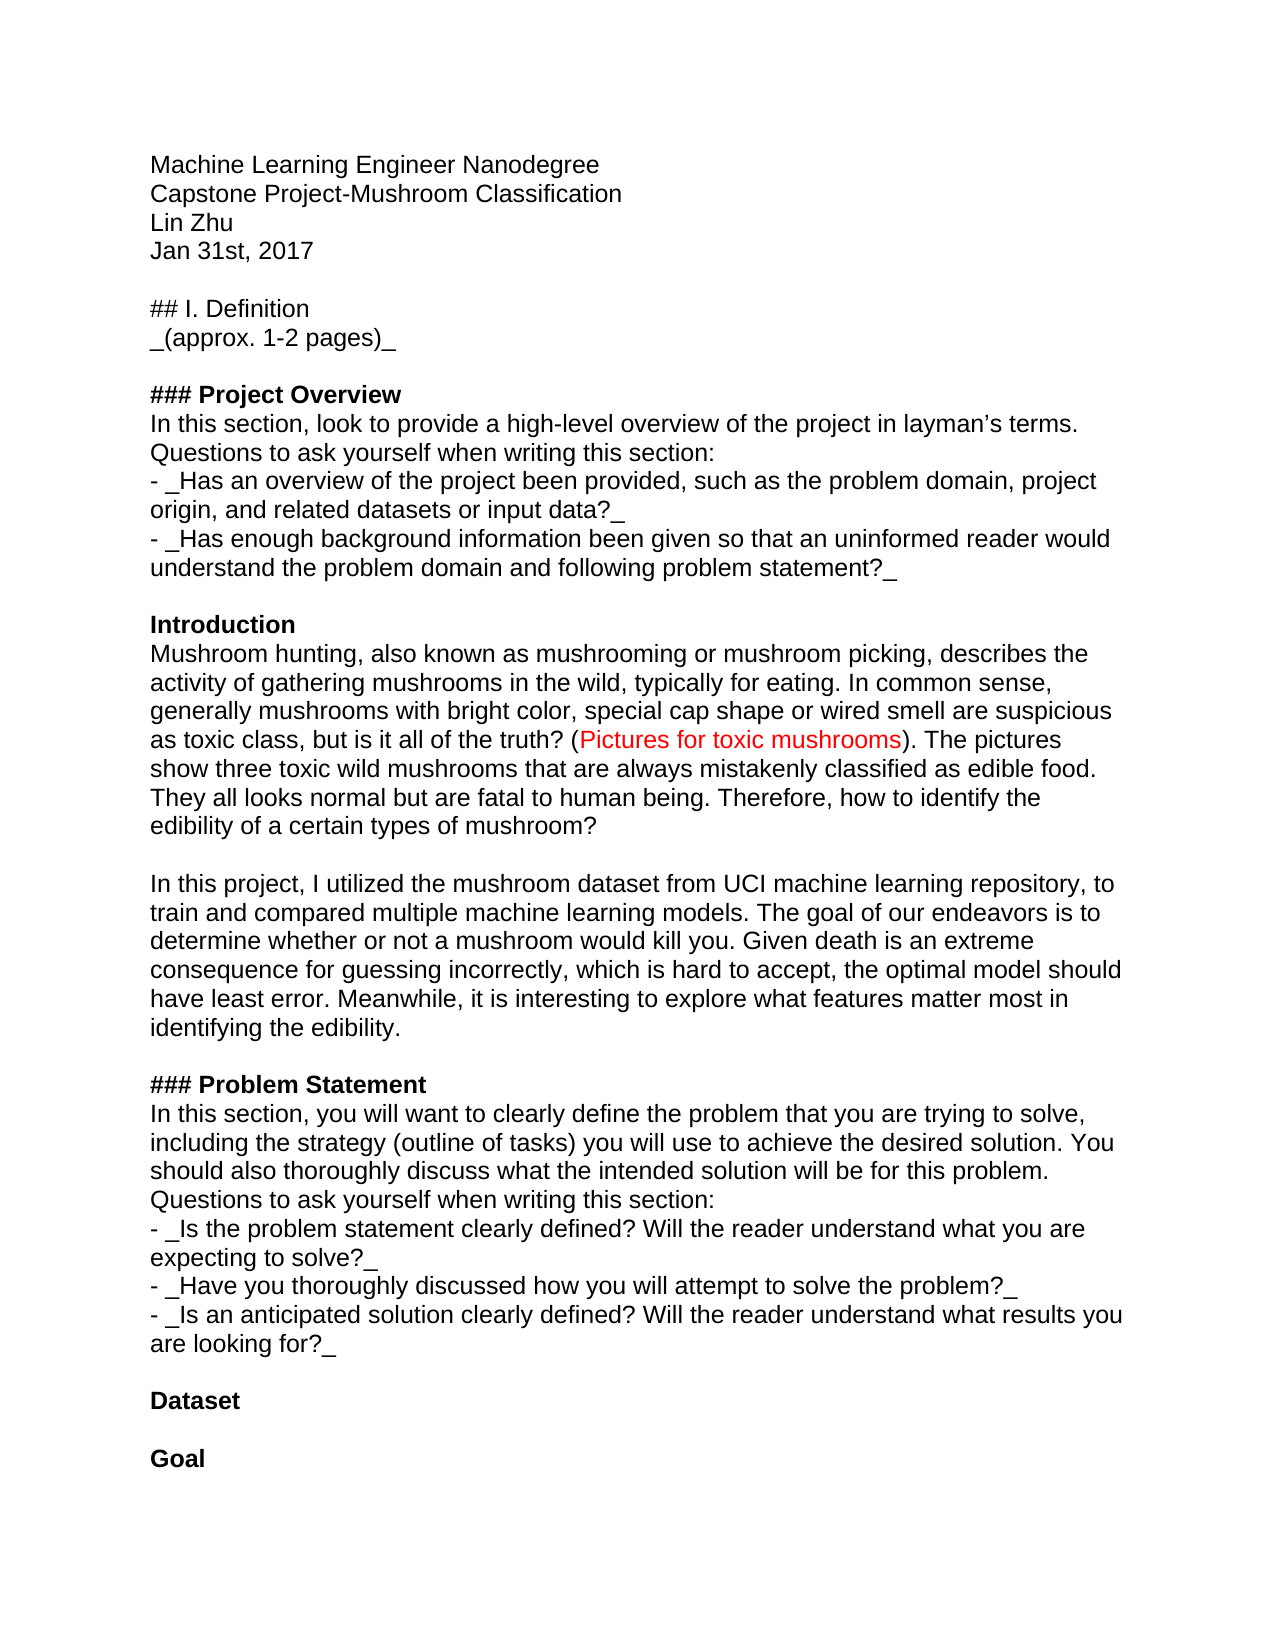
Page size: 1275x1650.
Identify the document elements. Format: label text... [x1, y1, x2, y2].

text - _Has enough background information been given so that an uninformed reader would understand the problem domain and following problem statement?_ [150, 524, 1125, 581]
text - _Have you thoroughly discussed how you will attempt to solve the problem?_ [150, 1271, 1125, 1300]
text Dataset [150, 1386, 1125, 1415]
text Capstone Project-Mushroom Classification [150, 179, 1125, 207]
text - _Is an anticipated solution clearly defined? Will the reader understand what results you are looking for?_ [150, 1300, 1125, 1357]
text In this section, look to provide a high-level overview of the project in layman’s terms. Questions to ask yourself when writing this section: [150, 409, 1125, 466]
text In this section, you will want to clearly define the problem that you are trying to solve, including the strategy (outline of tasks) you will use to achieve the desired solution. You should also thoroughly discuss what the intended solution will be for this problem. Questions to ask yourself when writing this section: [150, 1099, 1125, 1214]
text Goal [150, 1444, 1125, 1472]
text Lin Zhu [150, 207, 1125, 236]
text - _Is the problem statement clearly defined? Will the reader understand what you are expecting to solve?_ [150, 1214, 1125, 1271]
text _(approx. 1-2 pages)_ [150, 322, 1125, 351]
text - _Has an overview of the project been provided, such as the problem domain, project origin, and related datasets or input data?_ [150, 466, 1125, 524]
text ### Problem Statement [150, 1070, 1125, 1099]
text Jan 31st, 2017 [150, 236, 1125, 265]
text ## I. Definition [150, 294, 1125, 322]
text Introduction [150, 610, 1125, 639]
text ### Project Overview [150, 380, 1125, 409]
text Machine Learning Engineer Nanodegree [150, 150, 1125, 179]
text In this project, I utilized the mushroom dataset from UCI machine learning repository, to train and compared multiple machine learning models. The goal of our endeavors is to determine whether or not a mushroom would kill you. Given death is an extreme consequence for guessing incorrectly, which is hard to accept, the optimal model should have least error. Meanwhile, it is interesting to explore what features matter most in identifying the edibility. [150, 869, 1125, 1041]
text Mushroom hunting, also known as mushrooming or mushroom picking, describes the activity of gathering mushrooms in the wild, typically for eating. In common sense, generally mushrooms with bright color, special cap shape or wired smell are suspicious as toxic class, but is it all of the truth? (Pictures for toxic mushrooms). The pictures show three toxic wild mushrooms that are always mistakenly classified as edible food. They all looks normal but are fatal to human being. Therefore, how to identify the edibility of a certain types of mushroom? [150, 639, 1125, 840]
